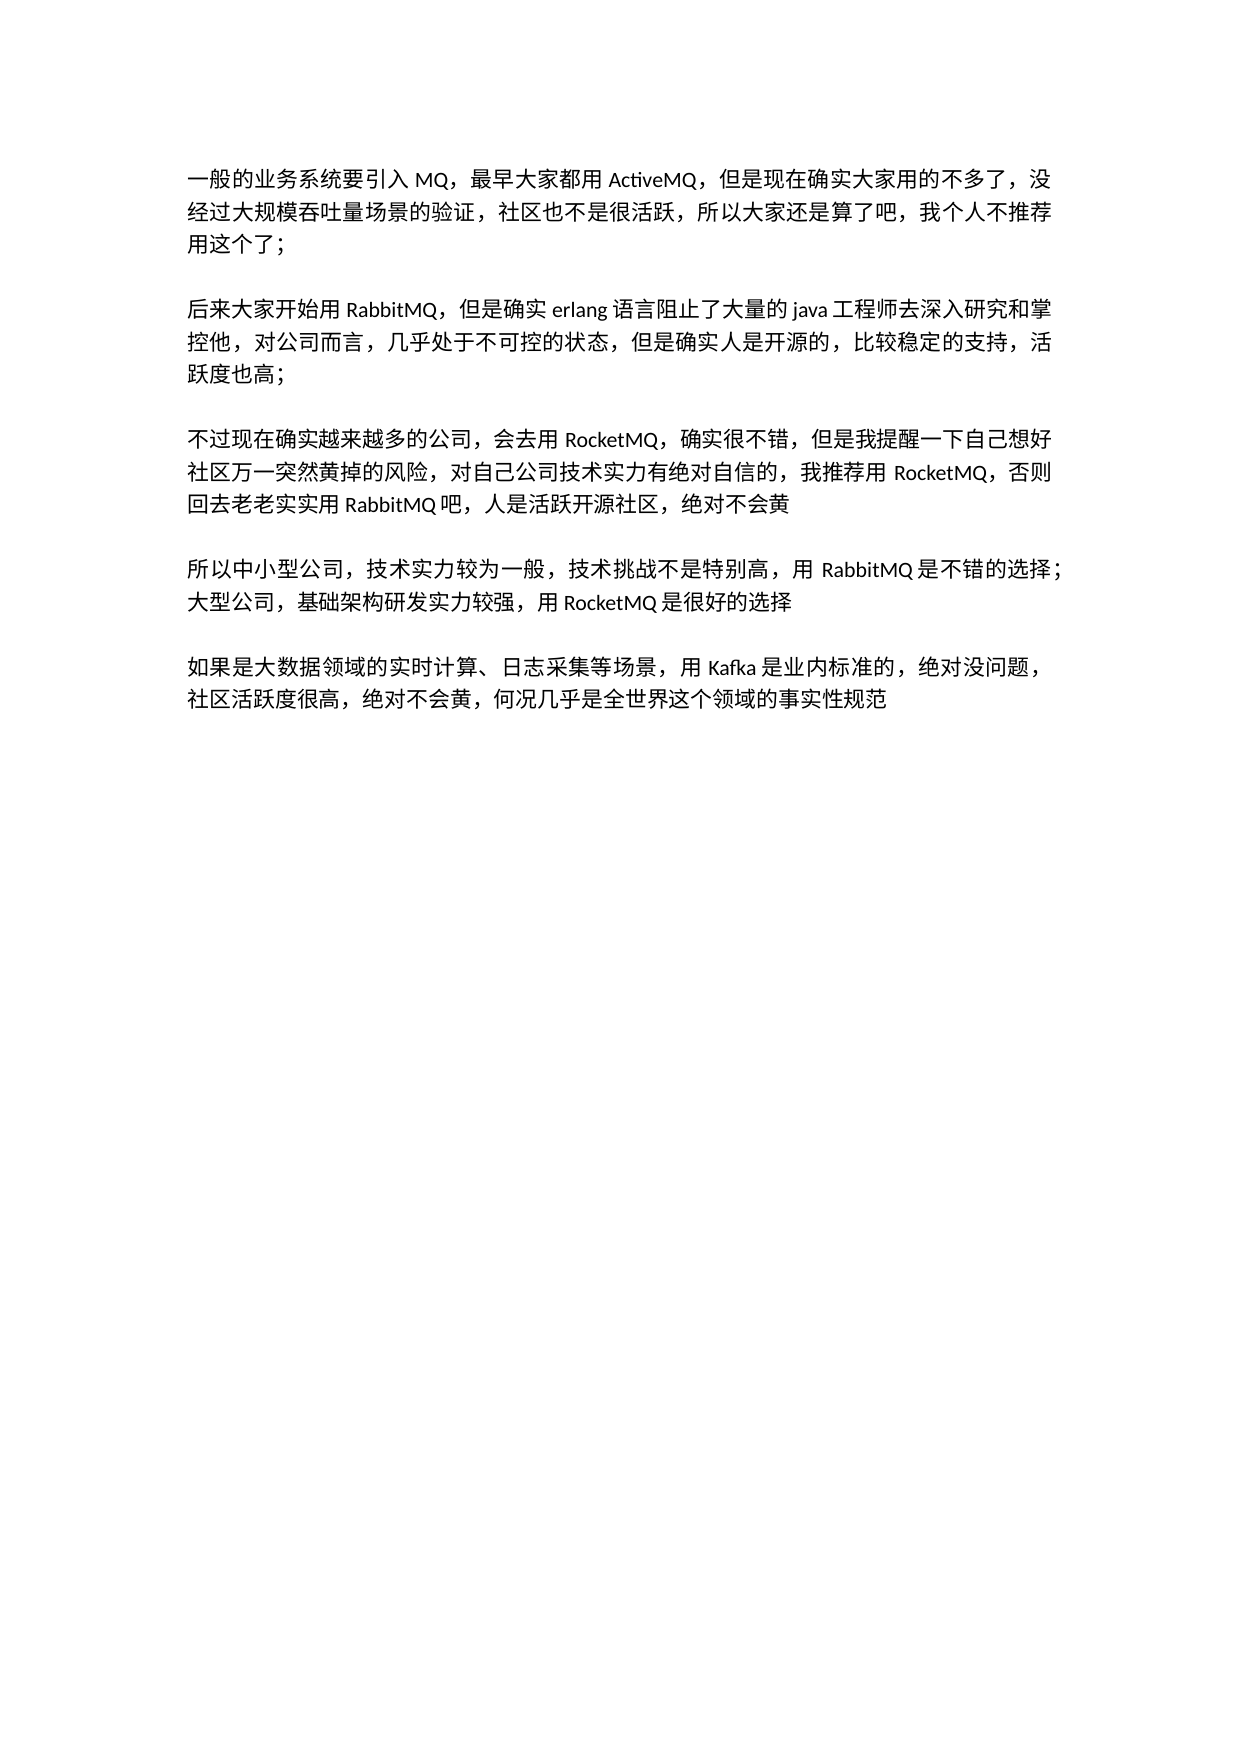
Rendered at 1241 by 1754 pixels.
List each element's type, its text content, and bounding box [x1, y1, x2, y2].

text 不过现在确实越来越多的公司，会去用RocketMQ，确实很不错，但是我提醒一下自己想好社区万一突然黄掉的风险，对自己公司技术实力有绝对自信的，我推荐用RocketMQ，否则回去老老实实用RabbitMQ吧，人是活跃开源社区，绝对不会黄 [187, 422, 1053, 519]
text 所以中小型公司，技术实力较为一般，技术挑战不是特别高，用RabbitMQ是不错的选择；大型公司，基础架构研发实力较强，用RocketMQ是很好的选择 [187, 552, 1053, 617]
text 后来大家开始用RabbitMQ，但是确实erlang语言阻止了大量的java工程师去深入研究和掌控他，对公司而言，几乎处于不可控的状态，但是确实人是开源的，比较稳定的支持，活跃度也高； [187, 292, 1053, 389]
text 如果是大数据领域的实时计算、日志采集等场景，用Kafka是业内标准的，绝对没问题，社区活跃度很高，绝对不会黄，何况几乎是全世界这个领域的事实性规范 [187, 649, 1053, 714]
text 一般的业务系统要引入MQ，最早大家都用ActiveMQ，但是现在确实大家用的不多了，没经过大规模吞吐量场景的验证，社区也不是很活跃，所以大家还是算了吧，我个人不推荐用这个了； [187, 162, 1053, 259]
